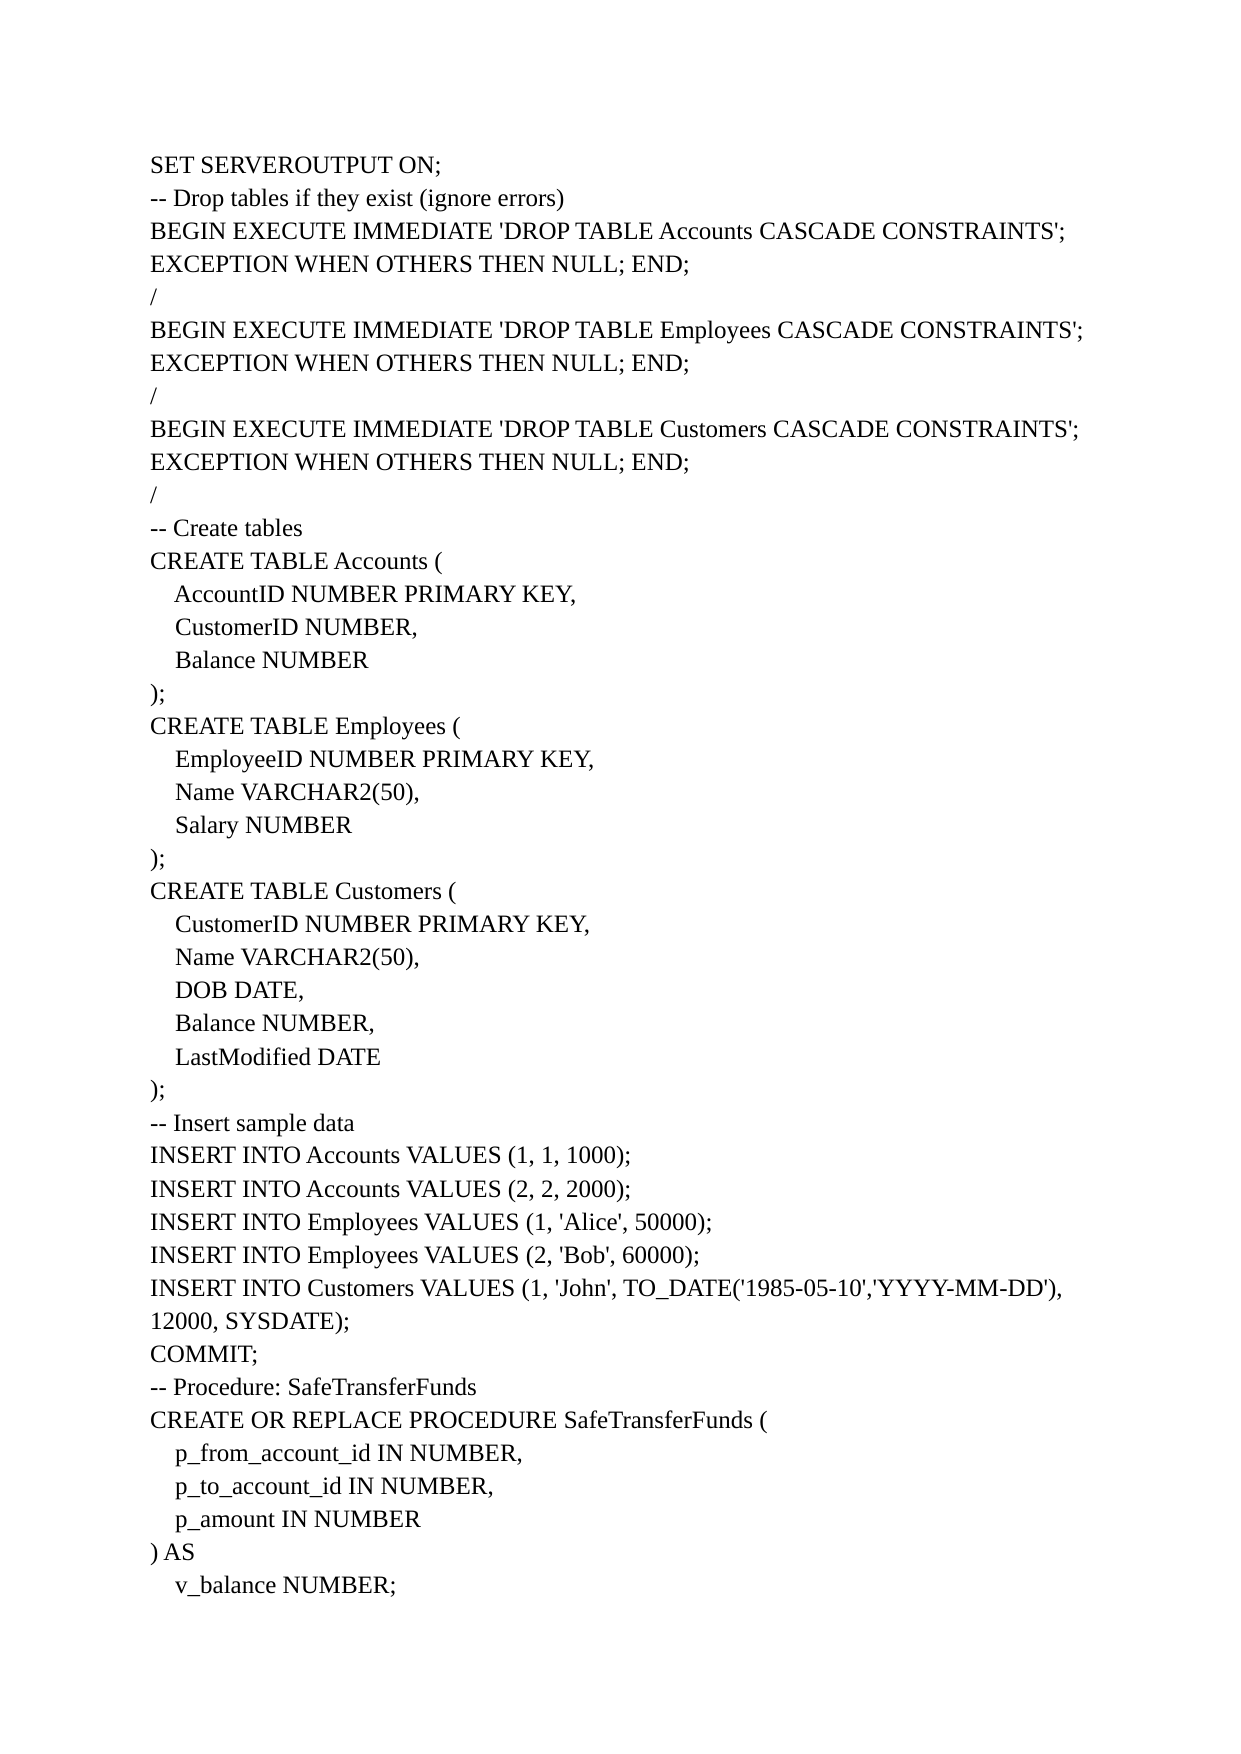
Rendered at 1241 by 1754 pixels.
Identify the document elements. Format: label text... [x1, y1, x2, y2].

text CREATE TABLE Accounts ( [150, 546, 1090, 575]
text Name VARCHAR2(50), [150, 777, 1090, 806]
text EmployeeID NUMBER PRIMARY KEY, [150, 744, 1090, 773]
text COMMIT; [150, 1339, 1090, 1367]
text p_to_account_id IN NUMBER, [150, 1471, 1090, 1499]
text INSERT INTO Employees VALUES (2, 'Bob', 60000); [150, 1240, 1090, 1268]
text v_balance NUMBER; [150, 1570, 1090, 1599]
text / [150, 282, 1090, 311]
text p_from_account_id IN NUMBER, [150, 1438, 1090, 1467]
text Balance NUMBER, [150, 1008, 1090, 1037]
text ); [150, 843, 1090, 872]
text BEGIN EXECUTE IMMEDIATE 'DROP TABLE Accounts CASCADE CONSTRAINTS'; EXCEPTION WHEN OTHERS THEN NULL; END; [150, 216, 1090, 278]
text -- Insert sample data [150, 1108, 1090, 1136]
text Salary NUMBER [150, 810, 1090, 839]
text / [150, 480, 1090, 509]
text DOB DATE, [150, 976, 1090, 1004]
text CREATE TABLE Customers ( [150, 876, 1090, 905]
text CREATE TABLE Employees ( [150, 711, 1090, 740]
text CREATE OR REPLACE PROCEDURE SafeTransferFunds ( [150, 1405, 1090, 1433]
text ); [150, 1074, 1090, 1103]
text BEGIN EXECUTE IMMEDIATE 'DROP TABLE Customers CASCADE CONSTRAINTS'; EXCEPTION WHEN OTHERS THEN NULL; END; [150, 414, 1090, 476]
text p_amount IN NUMBER [150, 1504, 1090, 1533]
text LastModified DATE [150, 1042, 1090, 1070]
text BEGIN EXECUTE IMMEDIATE 'DROP TABLE Employees CASCADE CONSTRAINTS'; EXCEPTION WHEN OTHERS THEN NULL; END; [150, 315, 1090, 377]
text Balance NUMBER [150, 645, 1090, 674]
text INSERT INTO Accounts VALUES (1, 1, 1000); [150, 1141, 1090, 1169]
text INSERT INTO Customers VALUES (1, 'John', TO_DATE('1985-05-10','YYYY-MM-DD'), 12000, SYSDATE); [150, 1273, 1090, 1334]
text INSERT INTO Accounts VALUES (2, 2, 2000); [150, 1174, 1090, 1202]
text ); [150, 678, 1090, 707]
text AccountID NUMBER PRIMARY KEY, [150, 579, 1090, 608]
text INSERT INTO Employees VALUES (1, 'Alice', 50000); [150, 1207, 1090, 1235]
text -- Create tables [150, 513, 1090, 542]
text SET SERVEROUTPUT ON; [150, 150, 1090, 179]
text -- Procedure: SafeTransferFunds [150, 1372, 1090, 1401]
text ) AS [150, 1537, 1090, 1566]
text / [150, 381, 1090, 410]
text CustomerID NUMBER PRIMARY KEY, [150, 909, 1090, 938]
text CustomerID NUMBER, [150, 612, 1090, 641]
text Name VARCHAR2(50), [150, 942, 1090, 971]
text -- Drop tables if they exist (ignore errors) [150, 183, 1090, 212]
